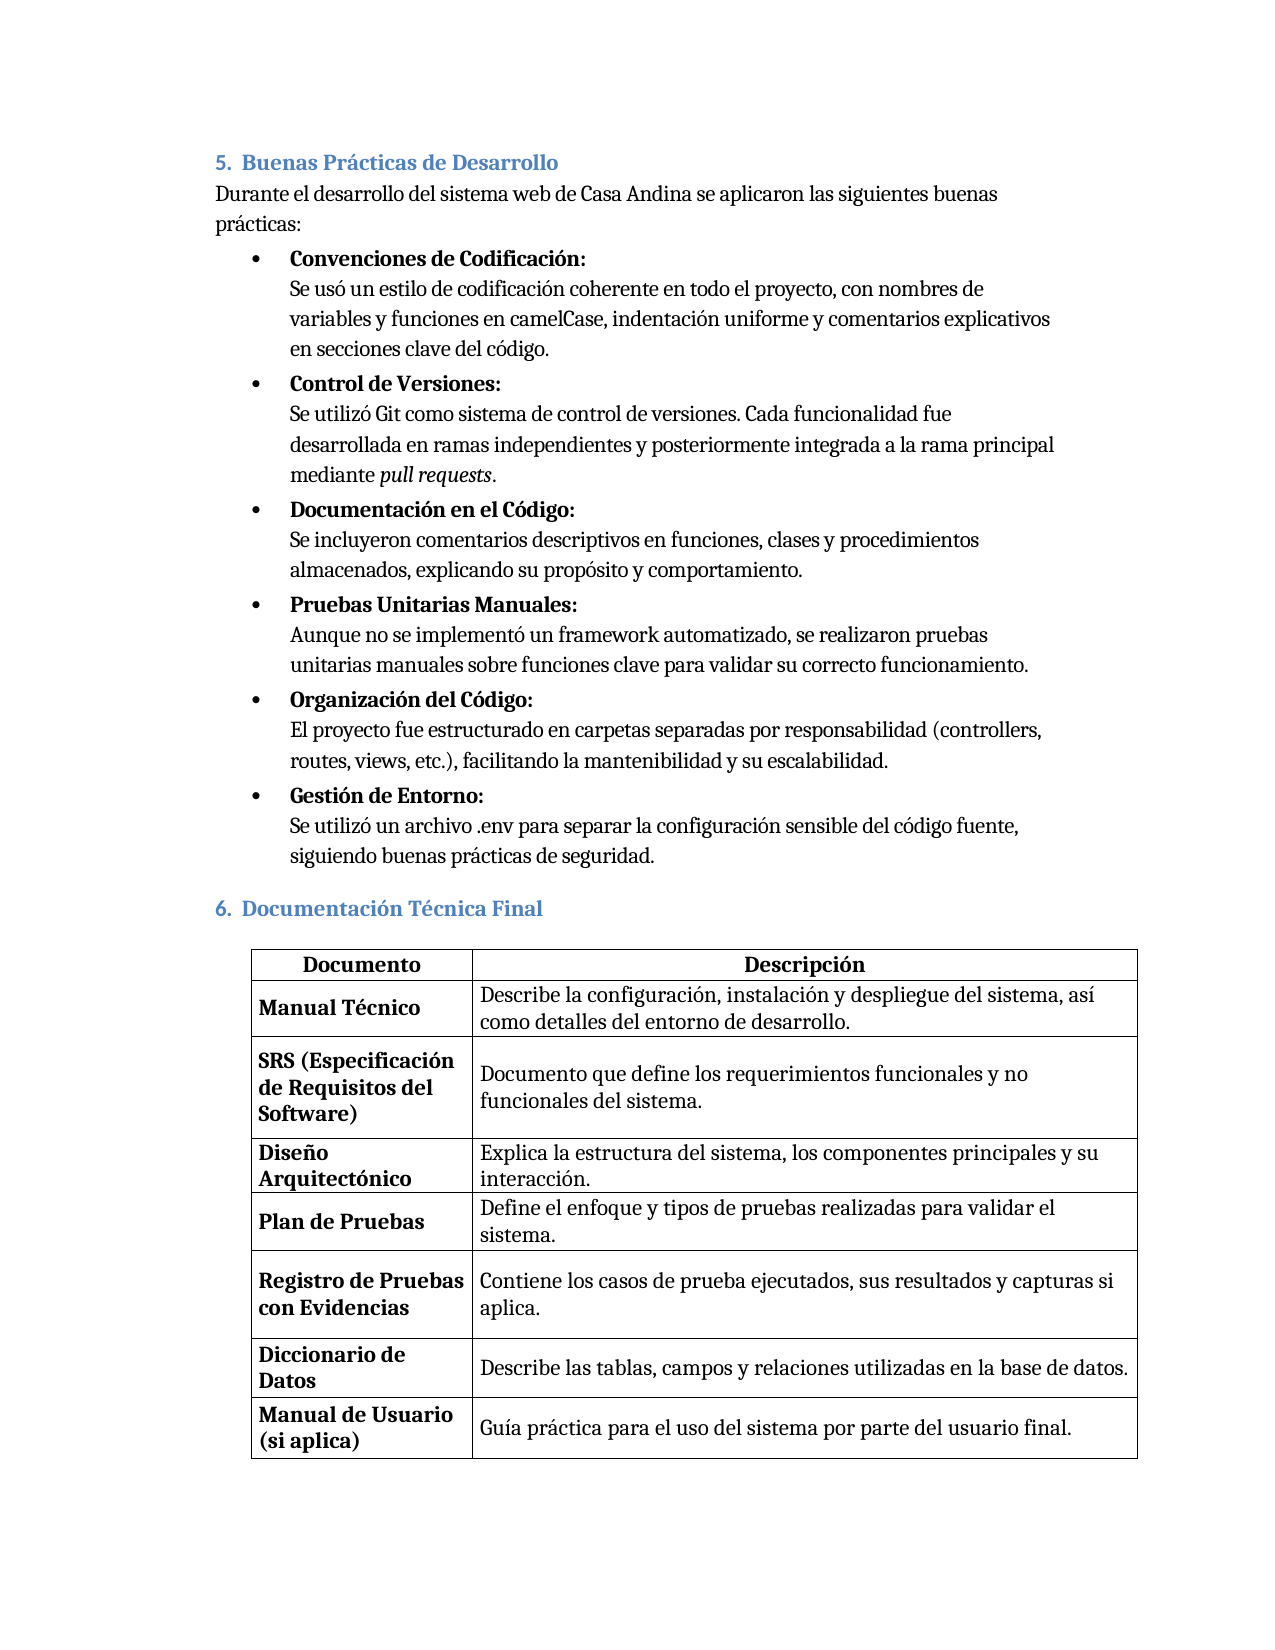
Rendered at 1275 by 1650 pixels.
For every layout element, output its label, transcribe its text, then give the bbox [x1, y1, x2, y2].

table_cell Describe las tablas, campos y relaciones utilizadas en la base de datos. [473, 1339, 1137, 1397]
table_cell Describe la configuración, instalación y despliegue del sistema, así como detalles del entorno de desarrollo. [473, 981, 1137, 1036]
table_cell Contiene los casos de prueba ejecutados, sus resultados y capturas si aplica. [473, 1251, 1137, 1338]
subtitle Buenas Prácticas de Desarrollo [215, 148, 1098, 176]
table_header Documento [252, 950, 472, 980]
table_cell Diseño Arquitectónico [252, 1139, 472, 1192]
table_cell Plan de Pruebas [252, 1193, 472, 1250]
table_cell Guía práctica para el uso del sistema por parte del usuario final. [473, 1398, 1137, 1458]
table_cell Documento que define los requerimientos funcionales y no funcionales del sistema. [473, 1037, 1137, 1138]
table_cell Define el enfoque y tipos de pruebas realizadas para validar el sistema. [473, 1193, 1137, 1250]
list Convenciones de Codificación: Se usó un estilo de codificación coherente en todo el proyecto, con nombres de variables y funciones en camelCase, indentación uniforme y comentarios explicativos en secciones clave del código. [252, 245, 1066, 362]
list Pruebas Unitarias Manuales: Aunque no se implementó un framework automatizado, se realizaron pruebas unitarias manuales sobre funciones clave para validar su correcto funcionamiento. [252, 592, 1066, 678]
table_cell Diccionario de Datos [252, 1339, 472, 1397]
table_cell Manual Técnico [252, 981, 472, 1036]
subtitle Documentación Técnica Final [215, 894, 1098, 922]
table_cell SRS (Especificación de Requisitos del Software) [252, 1037, 472, 1138]
list Documentación en el Código: Se incluyeron comentarios descriptivos en funciones, clases y procedimientos almacenados, explicando su propósito y comportamiento. [252, 496, 1066, 583]
table_cell Registro de Pruebas con Evidencias [252, 1251, 472, 1338]
list Control de Versiones: Se utilizó Git como sistema de control de versiones. Cada funcionalidad fue desarrollada en ramas independientes y posteriormente integrada a la rama principal mediante pull requests. [252, 371, 1066, 488]
list Organización del Código: El proyecto fue estructurado en carpetas separadas por responsabilidad (controllers, routes, views, etc.), facilitando la mantenibilidad y su escalabilidad. [252, 687, 1066, 774]
list Gestión de Entorno: Se utilizó un archivo .env para separar la configuración sensible del código fuente, siguiendo buenas prácticas de seguridad. [252, 782, 1066, 869]
table_cell Manual de Usuario (si aplica) [252, 1398, 472, 1458]
table_header Descripción [473, 950, 1137, 980]
table_cell Explica la estructura del sistema, los componentes principales y su interacción. [473, 1139, 1137, 1192]
text Durante el desarrollo del sistema web de Casa Andina se aplicaron las siguientes buenas prácticas: [215, 180, 1066, 237]
